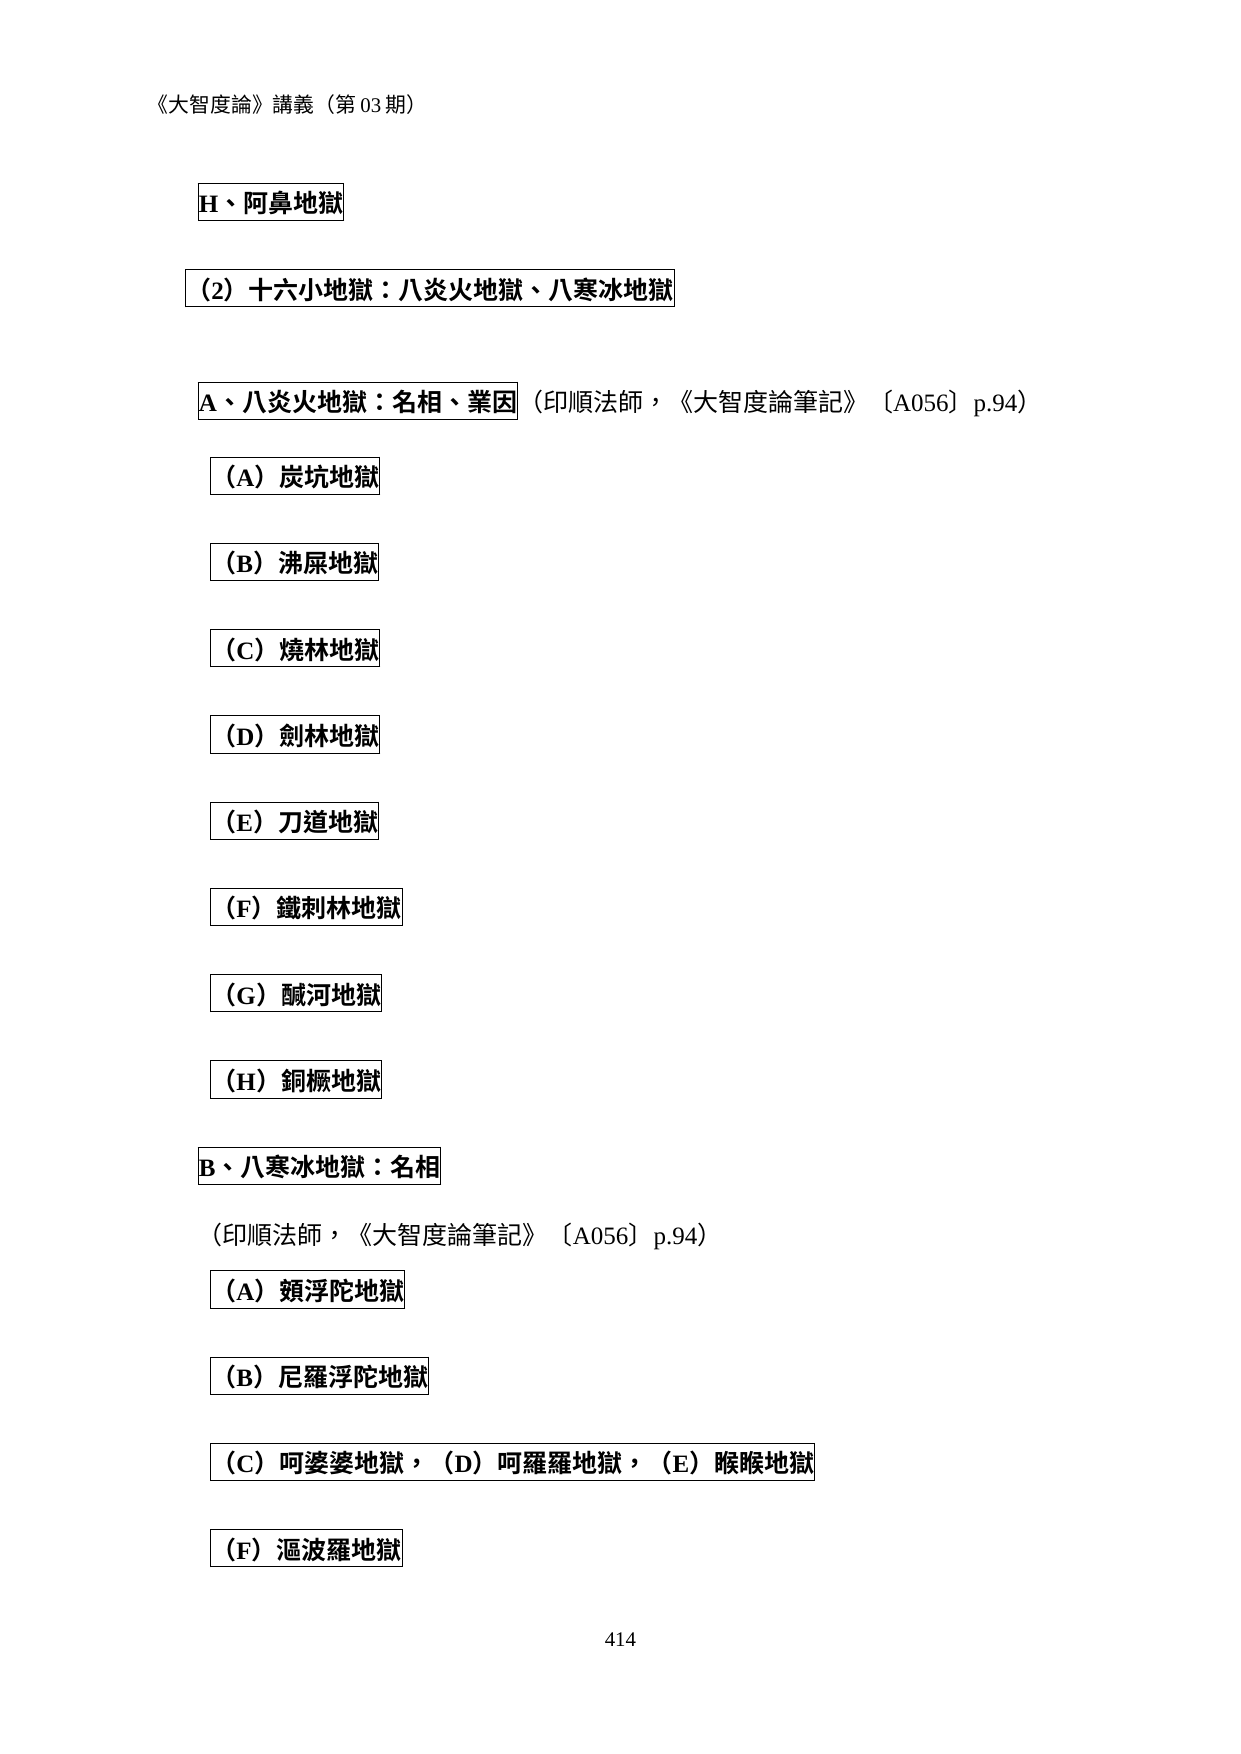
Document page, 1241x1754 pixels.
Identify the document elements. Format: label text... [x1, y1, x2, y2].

text （B）尼羅浮陀地獄 [210, 1338, 1092, 1413]
text （B）沸屎地獄 [210, 524, 1092, 599]
text （D）劍林地獄 [210, 697, 1092, 772]
text （A）頞浮陀地獄 [210, 1252, 1092, 1327]
text H、阿鼻地獄 [198, 164, 1092, 239]
text （A）炭坑地獄 [210, 438, 1092, 513]
text （G）醎河地獄 [210, 956, 1092, 1031]
text （C）燒林地獄 [210, 611, 1092, 686]
text （E）刀道地獄 [210, 783, 1092, 858]
text （印順法師，《大智度論筆記》〔A056〕p.94） [198, 1214, 1092, 1252]
text （C）呵婆婆地獄，（D）呵羅羅地獄，（E）睺睺地獄 [210, 1424, 1092, 1499]
text （F）漚波羅地獄 [210, 1511, 1092, 1586]
text （H）銅橛地獄 [210, 1042, 1092, 1117]
text B、八寒冰地獄：名相 [198, 1128, 1092, 1203]
text （F）鐵刺林地獄 [210, 869, 1092, 944]
text A、八炎火地獄：名相、業因（印順法師，《大智度論筆記》〔A056〕p.94） [198, 363, 1092, 438]
text （2）十六小地獄：八炎火地獄、八寒冰地獄 [185, 251, 1092, 326]
